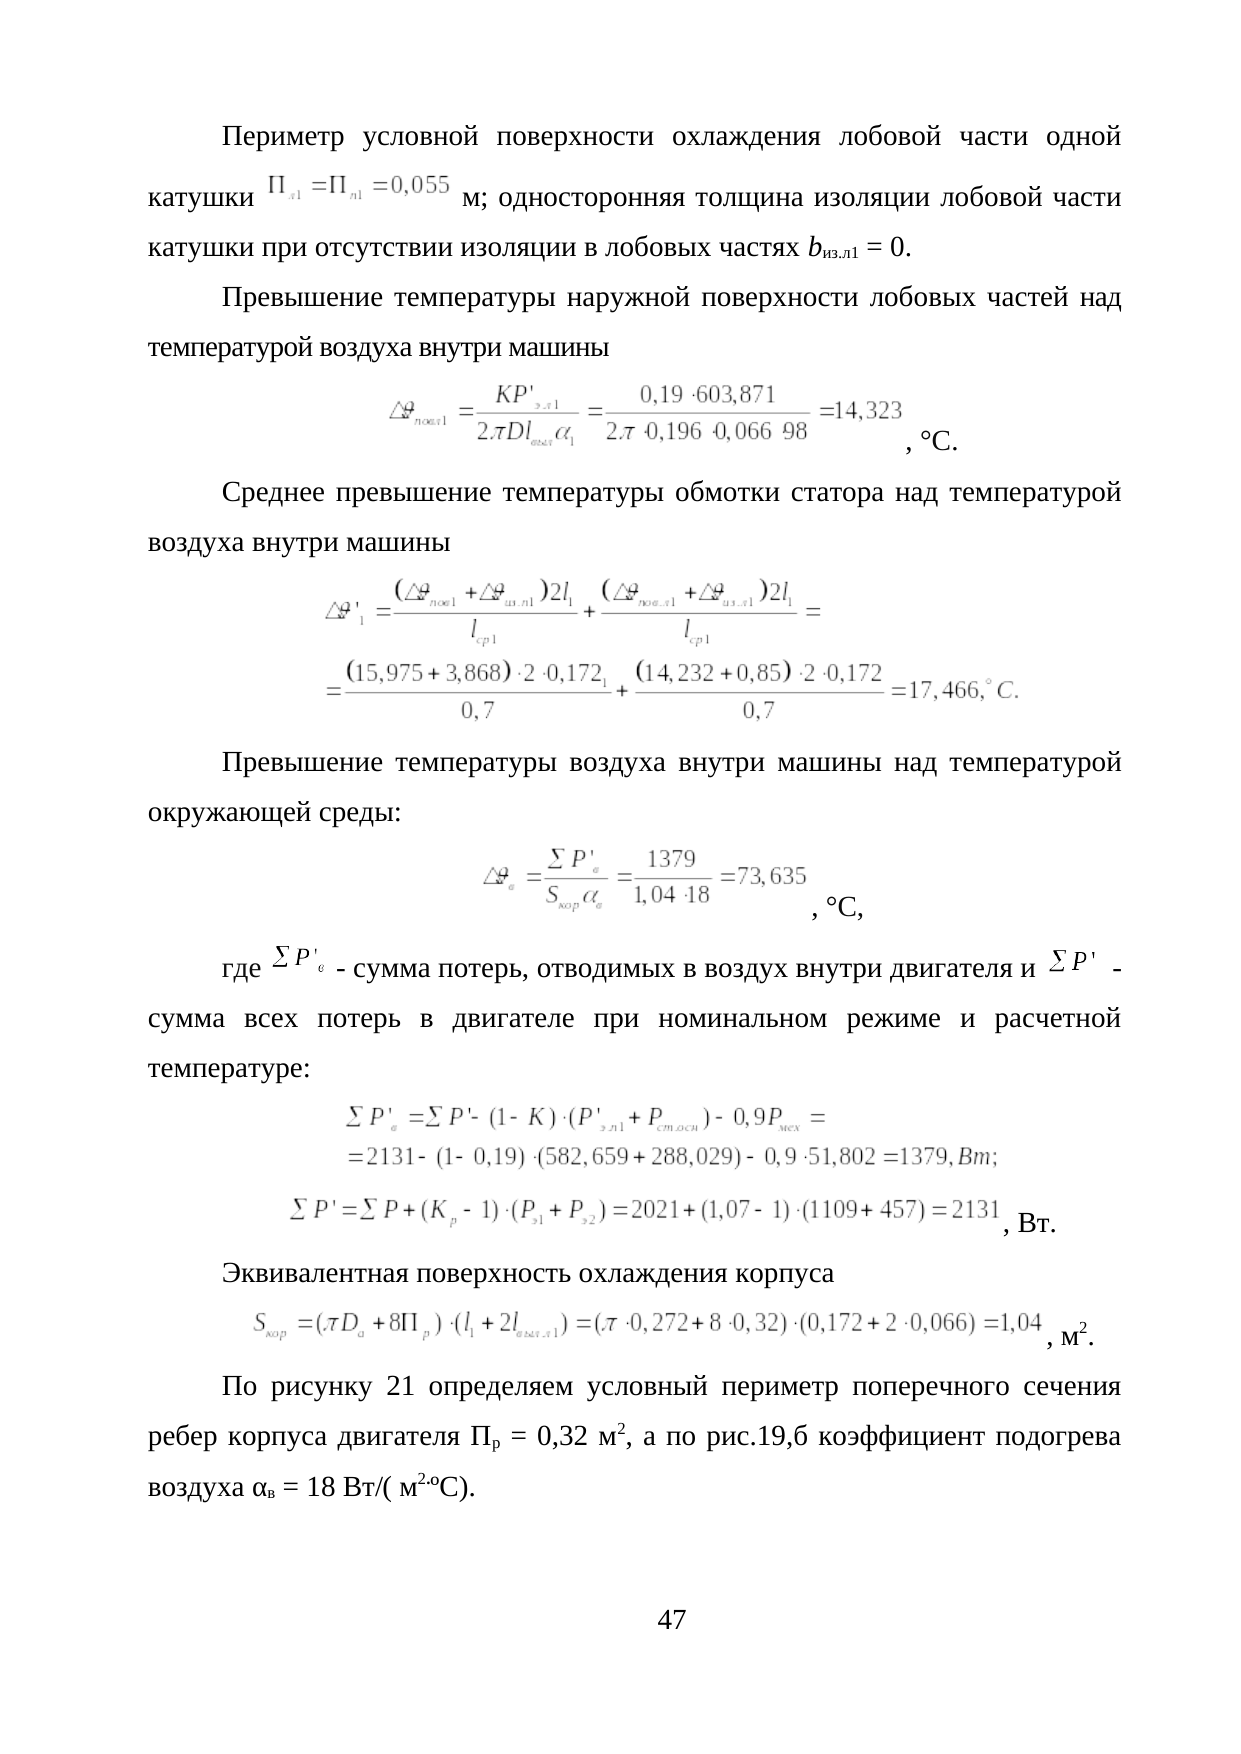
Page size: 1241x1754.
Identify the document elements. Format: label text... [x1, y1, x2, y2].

text , Вт. [148, 1193, 1122, 1238]
text Превышение температуры воздуха внутри машины над температурой окружающей среды: [148, 744, 1122, 828]
text Эквивалентная поверхность охлаждения корпуса [148, 1255, 1122, 1289]
text , °C. [148, 380, 1122, 457]
text Периметр условной поверхности охлаждения лобовой части одной катушки м; односторонняя толщина изоляции лобовой части катушки при отсутствии изоляции в лобовых частях bиз.л1 = 0. [148, 118, 1122, 262]
text По рисунку 21 определяем условный периметр поперечного сечения ребер корпуса двигателя Пр = 0,32 м2, а по рис.19,б коэффициент подогрева воздуха αв = 18 Вт/( м2.ºС). [148, 1368, 1122, 1502]
text , м2. [148, 1306, 1122, 1351]
text , °C, [148, 845, 1122, 923]
text где - сумма потерь, отводимых в воздух внутри двигателя и - сумма всех потерь в двигателе при номинальном режиме и расчетной температуре: [148, 940, 1122, 1084]
text Превышение температуры наружной поверхности лобовых частей над температурой воздуха внутри машины [148, 279, 1122, 363]
text Среднее превышение температуры обмотки статора над температурой воздуха внутри машины [148, 474, 1122, 558]
